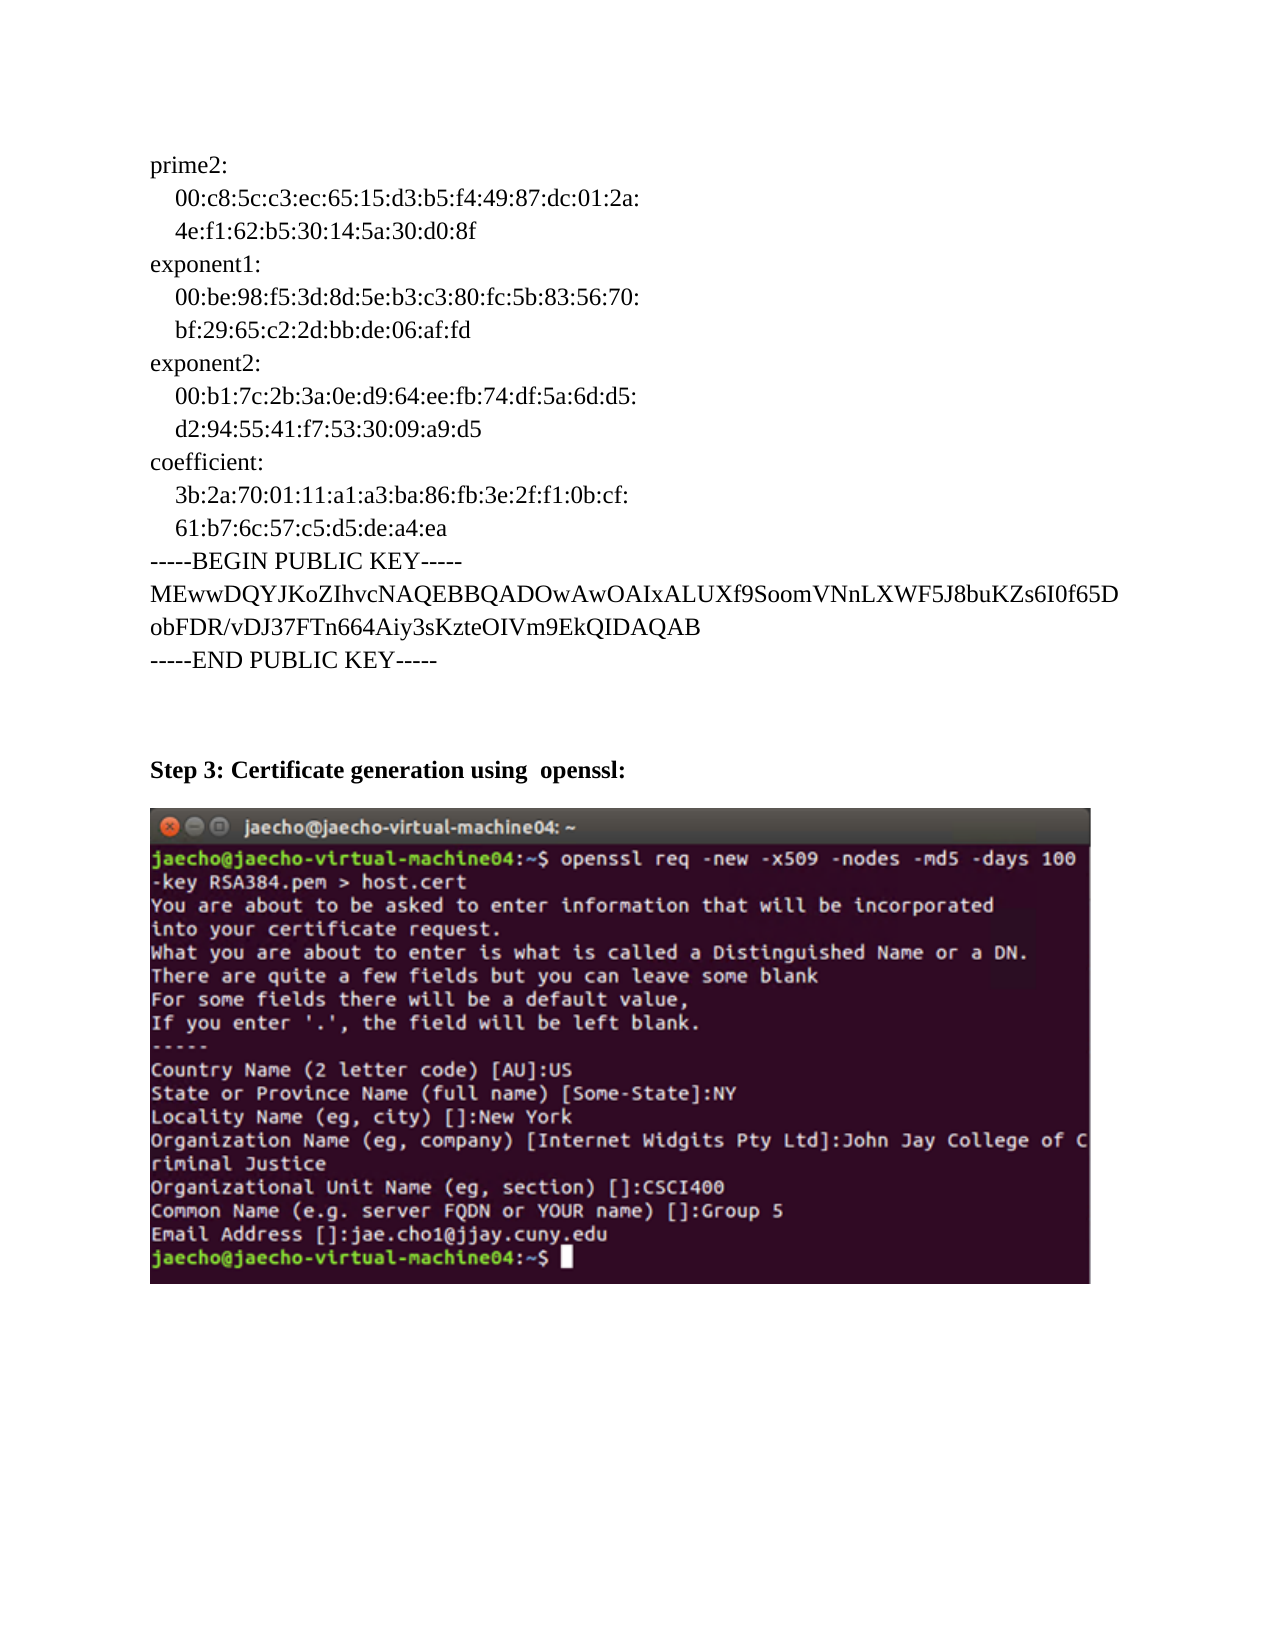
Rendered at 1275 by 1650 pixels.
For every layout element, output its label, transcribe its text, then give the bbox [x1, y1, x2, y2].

text obFDR/vDJ37FTn664Aiy3sKzteOIVm9EkQIDAQAB [150, 612, 1125, 641]
text coefficient: [150, 447, 1125, 476]
text 61:b7:6c:57:c5:d5:de:a4:ea [150, 513, 1125, 542]
text exponent1: [150, 249, 1125, 278]
text -----BEGIN PUBLIC KEY----- [150, 546, 1125, 575]
text 00:b1:7c:2b:3a:0e:d9:64:ee:fb:74:df:5a:6d:d5: [150, 381, 1125, 410]
text Step 3: Certificate generation using openssl: [150, 755, 1125, 783]
text 00:be:98:f5:3d:8d:5e:b3:c3:80:fc:5b:83:56:70: [150, 282, 1125, 311]
text prime2: [150, 150, 1125, 179]
picture [150, 808, 1091, 1284]
text 3b:2a:70:01:11:a1:a3:ba:86:fb:3e:2f:f1:0b:cf: [150, 480, 1125, 509]
text MEwwDQYJKoZIhvcNAQEBBQADOwAwOAIxALUXf9SoomVNnLXWF5J8buKZs6I0f65D [150, 579, 1125, 608]
text 4e:f1:62:b5:30:14:5a:30:d0:8f [150, 216, 1125, 245]
text -----END PUBLIC KEY----- [150, 645, 1125, 674]
text exponent2: [150, 348, 1125, 377]
text 00:c8:5c:c3:ec:65:15:d3:b5:f4:49:87:dc:01:2a: [150, 183, 1125, 212]
text d2:94:55:41:f7:53:30:09:a9:d5 [150, 414, 1125, 443]
text bf:29:65:c2:2d:bb:de:06:af:fd [150, 315, 1125, 344]
